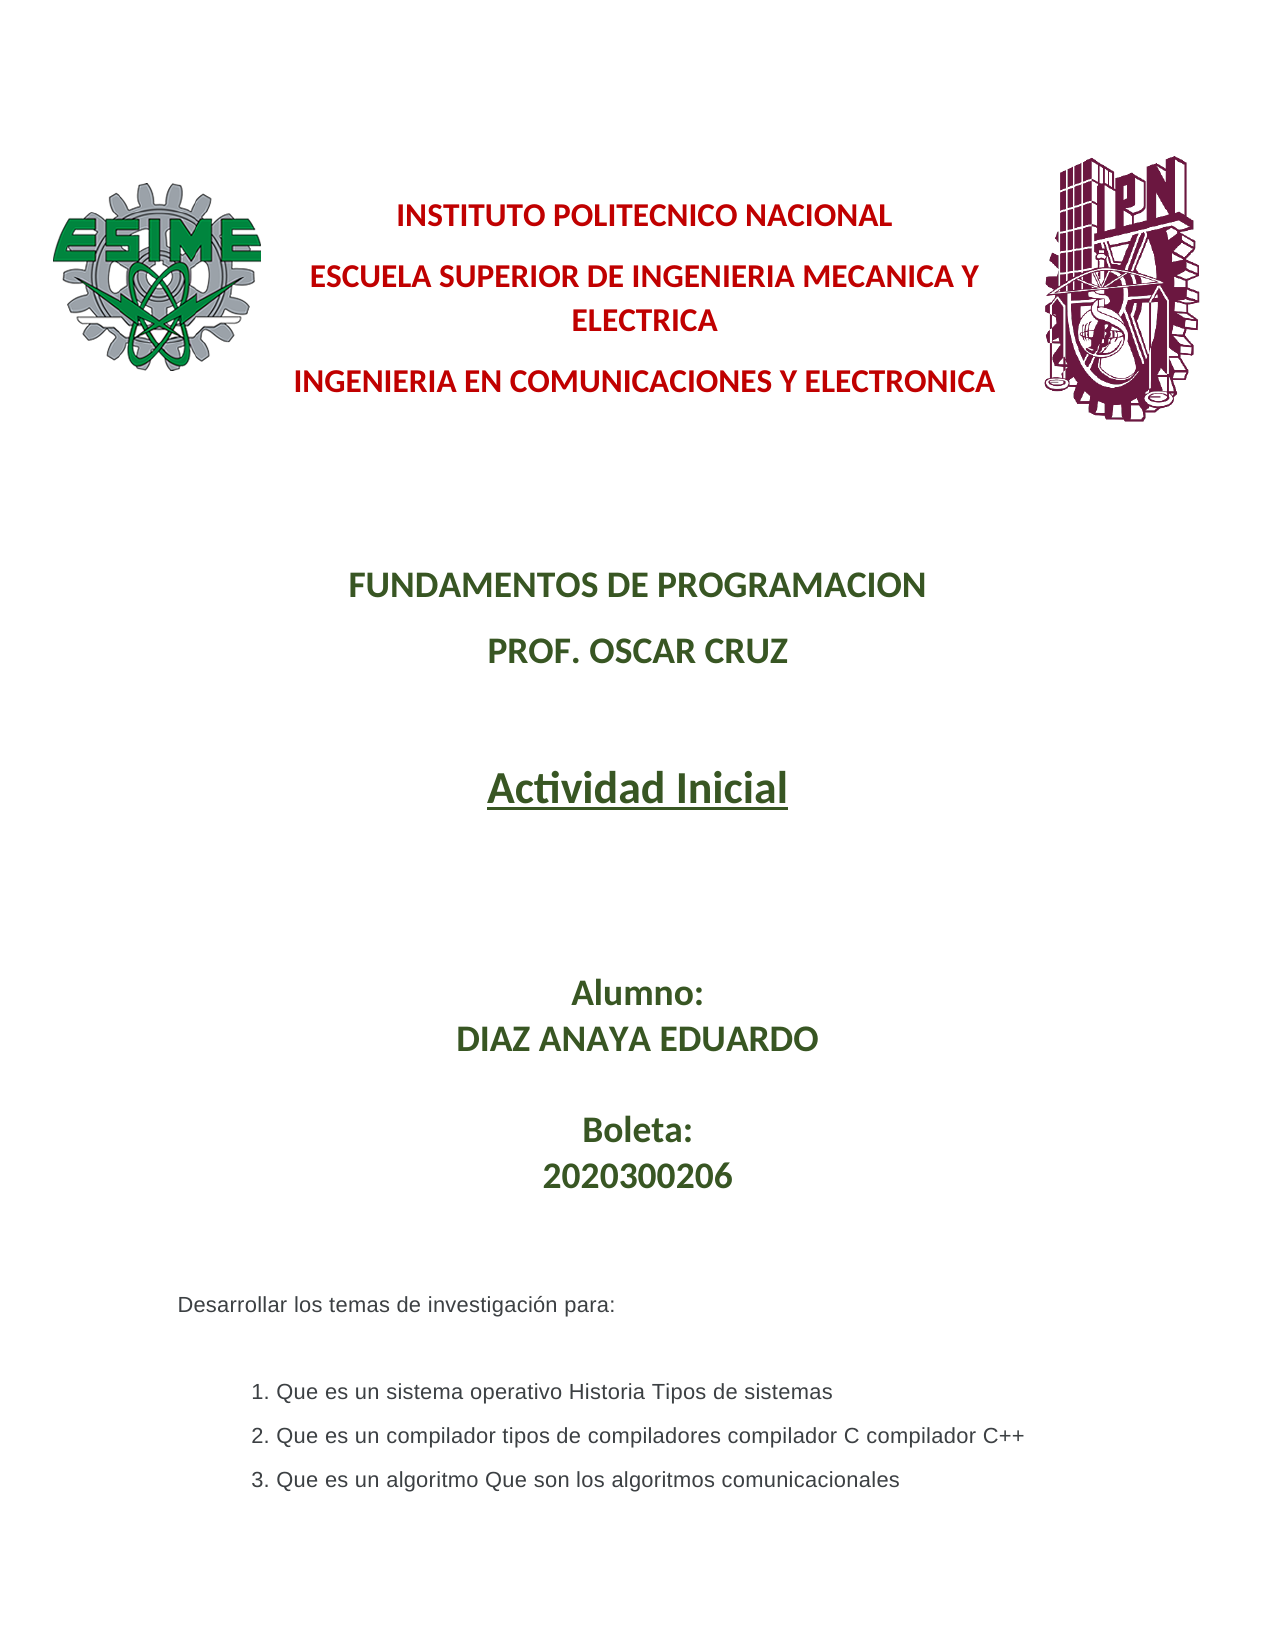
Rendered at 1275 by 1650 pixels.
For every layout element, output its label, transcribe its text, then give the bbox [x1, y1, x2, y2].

text Alumno: [177, 969, 1098, 1014]
text INGENIERIA EN COMUNICACIONES Y ELECTRONICA [261, 360, 1028, 400]
text FUNDAMENTOS DE PROGRAMACION [177, 561, 1098, 607]
text DIAZ ANAYA EDUARDO [177, 1014, 1098, 1060]
text Desarrollar los temas de investigación para: [177, 1292, 1098, 1317]
text 3. Que es un algoritmo Que son los algoritmos comunicacionales [251, 1467, 1098, 1492]
text 1. Que es un sistema operativo Historia Tipos de sistemas [251, 1379, 1098, 1404]
text 2020300206 [177, 1152, 1098, 1198]
text Boleta: [177, 1106, 1098, 1152]
text Actividad Inicial [177, 759, 1098, 815]
text 2. Que es un compilador tipos de compiladores compilador C compilador C++ [251, 1423, 1098, 1448]
text PROF. OSCAR CRUZ [177, 627, 1098, 673]
text ESCUELA SUPERIOR DE INGENIERIA MECANICA Y ELECTRICA [261, 255, 1028, 340]
picture [53, 148, 261, 407]
picture [1028, 147, 1211, 430]
text INSTITUTO POLITECNICO NACIONAL [261, 194, 1028, 235]
